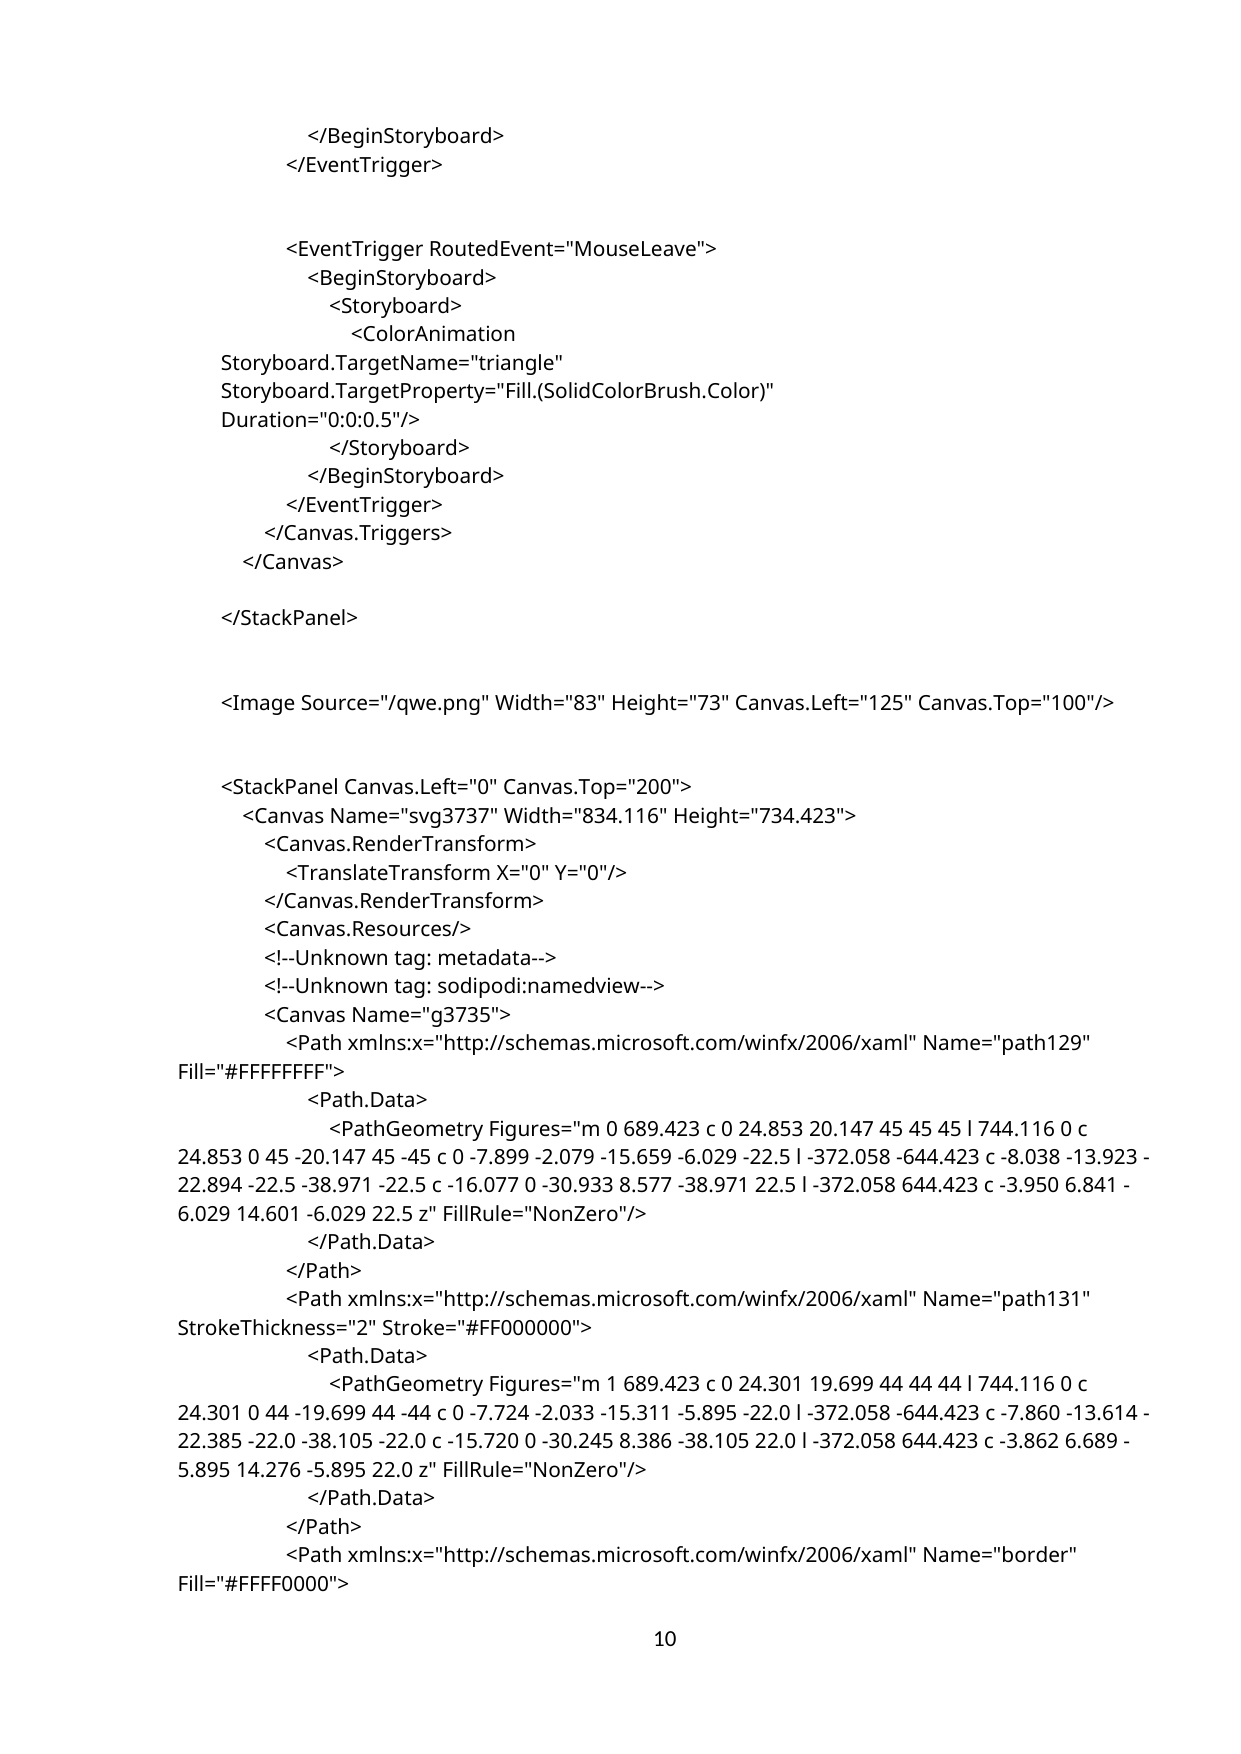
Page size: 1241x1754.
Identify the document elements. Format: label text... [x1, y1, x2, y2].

text </Path.Data> [177, 1483, 1152, 1512]
text <StackPanel Canvas.Left="0" Canvas.Top="200"> [177, 772, 1152, 801]
text <!--Unknown tag: sodipodi:namedview--> [177, 971, 1152, 1000]
text </Path> [177, 1256, 1152, 1284]
text <Canvas Name="g3735"> [177, 1000, 1152, 1028]
text Storyboard.TargetName="triangle" [177, 348, 1152, 376]
text <ColorAnimation [177, 319, 1152, 348]
text Duration="0:0:0.5"/> [177, 405, 1152, 433]
text </EventTrigger> [177, 150, 1152, 178]
text </BeginStoryboard> [177, 462, 1152, 490]
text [177, 376, 1152, 405]
text <Path xmlns:x="http://schemas.microsoft.com/winfx/2006/xaml" Name="path131" StrokeThickness="2" Stroke="#FF000000"> [177, 1284, 1152, 1341]
text <Image Source="/qwe.png" Width="83" Height="73" Canvas.Left="125" Canvas.Top="100"/> [177, 688, 1152, 716]
text <TranslateTransform X="0" Y="0"/> [177, 858, 1152, 886]
text <Canvas.Resources/> [177, 914, 1152, 943]
text </Canvas.Triggers> [177, 518, 1152, 547]
text </StackPanel> [177, 603, 1152, 632]
text </BeginStoryboard> [174, 118, 1155, 150]
text <Path xmlns:x="http://schemas.microsoft.com/winfx/2006/xaml" Name="path129" Fill="#FFFFFFFF"> [177, 1028, 1152, 1085]
text <PathGeometry Figures="m 0 689.423 c 0 24.853 20.147 45 45 45 l 744.116 0 c 24.853 0 45 -20.147 45 -45 c 0 -7.899 -2.079 -15.659 -6.029 -22.5 l -372.058 -644.423 c -8.038 -13.923 -22.894 -22.5 -38.971 -22.5 c -16.077 0 -30.933 8.577 -38.971 22.5 l -372.058 644.423 c -3.950 6.841 -6.029 14.601 -6.029 22.5 z" FillRule="NonZero"/> [177, 1114, 1152, 1227]
text </Path> [177, 1512, 1152, 1540]
text </Canvas.RenderTransform> [177, 886, 1152, 914]
text <Canvas.RenderTransform> [177, 829, 1152, 858]
text <Storyboard> [177, 291, 1152, 319]
text </Path.Data> [177, 1227, 1152, 1256]
text </Storyboard> [177, 433, 1152, 462]
text <BeginStoryboard> [177, 263, 1152, 291]
text <Canvas Name="svg3737" Width="834.116" Height="734.423"> [177, 801, 1152, 829]
text <Path.Data> [177, 1085, 1152, 1114]
text <PathGeometry Figures="m 1 689.423 c 0 24.301 19.699 44 44 44 l 744.116 0 c 24.301 0 44 -19.699 44 -44 c 0 -7.724 -2.033 -15.311 -5.895 -22.0 l -372.058 -644.423 c -7.860 -13.614 -22.385 -22.0 -38.105 -22.0 c -15.720 0 -30.245 8.386 -38.105 22.0 l -372.058 644.423 c -3.862 6.689 -5.895 14.276 -5.895 22.0 z" FillRule="NonZero"/> [177, 1369, 1152, 1483]
text <Path xmlns:x="http://schemas.microsoft.com/winfx/2006/xaml" Name="border" Fill="#FFFF0000"> [177, 1540, 1152, 1597]
text </Canvas> [177, 547, 1152, 575]
text <EventTrigger RoutedEvent="MouseLeave"> [177, 234, 1152, 263]
text <!--Unknown tag: metadata--> [177, 943, 1152, 971]
text <Path.Data> [177, 1341, 1152, 1369]
text </EventTrigger> [177, 490, 1152, 518]
